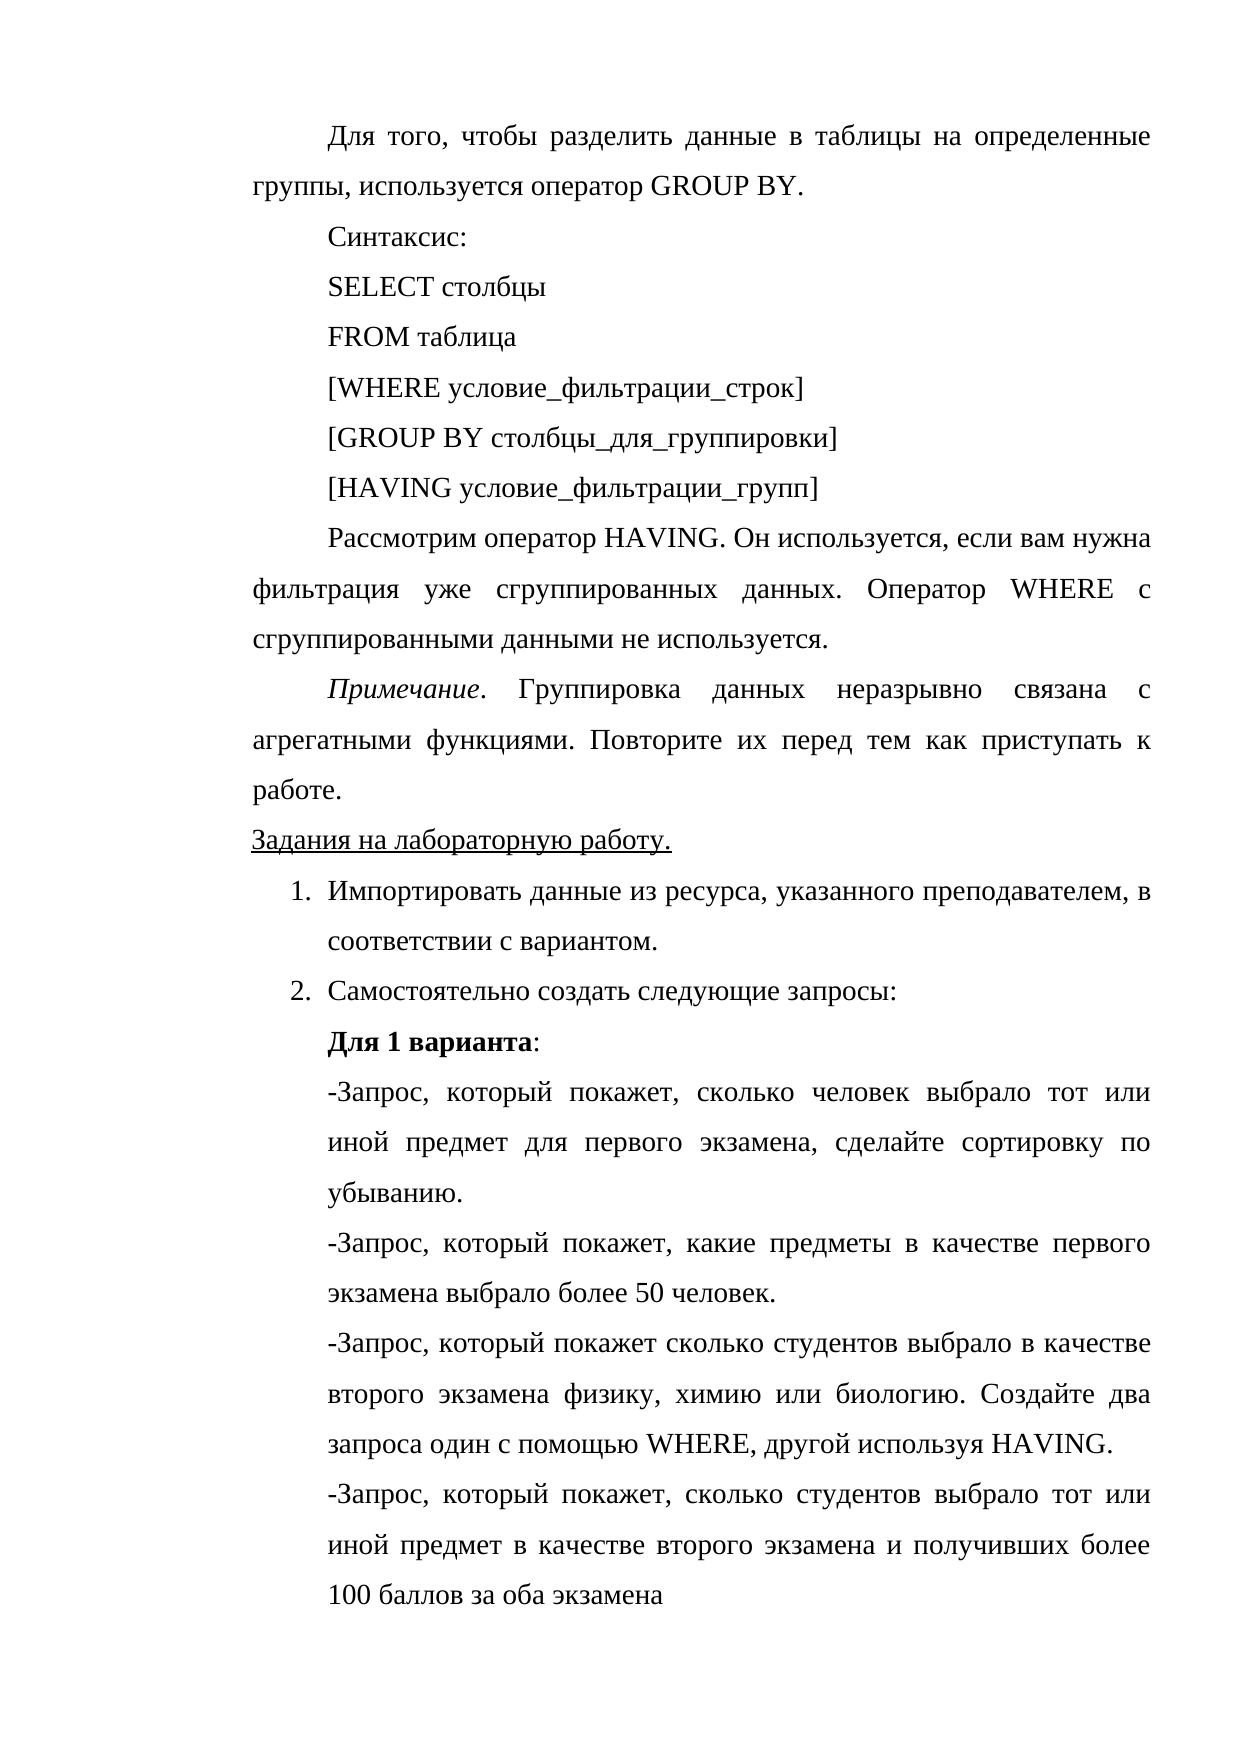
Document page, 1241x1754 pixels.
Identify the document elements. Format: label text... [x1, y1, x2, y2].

list -Запрос, который покажет, сколько студентов выбрало тот или иной предмет в качестве второго экзамена и получивших более 100 баллов за оба экзамена [327, 1477, 1152, 1611]
list SELECT столбцы [252, 269, 1152, 303]
list [WHERE условие_фильтрации_строк] [252, 370, 1152, 403]
list FROM таблица [252, 319, 1152, 353]
list Для того, чтобы разделить данные в таблицы на определенные группы, используется оператор GROUP BY. [252, 118, 1152, 202]
list Рассмотрим оператор HAVING. Он используется, если вам нужна фильтрация уже сгруппированных данных. Оператор WHERE с сгруппированными данными не используется. [252, 521, 1152, 655]
list [GROUP BY столбцы_для_группировки] [252, 420, 1152, 453]
text Задания на лабораторную работу. [177, 822, 1152, 856]
list -Запрос, который покажет, какие предметы в качестве первого экзамена выбрало более 50 человек. [327, 1225, 1152, 1309]
list -Запрос, который покажет сколько студентов выбрало в качестве второго экзамена физику, химию или биологию. Создайте два запроса один с помощью WHERE, другой используя HAVING. [327, 1326, 1152, 1460]
list Примечание. Группировка данных неразрывно связана с агрегатными функциями. Повторите их перед тем как приступать к работе. [252, 672, 1152, 806]
list Для 1 варианта: [327, 1024, 1152, 1057]
list Синтаксис: [252, 219, 1152, 252]
list -Запрос, который покажет, сколько человек выбрало тот или иной предмет для первого экзамена, сделайте сортировку по убыванию. [327, 1074, 1152, 1208]
list Импортировать данные из ресурса, указанного преподавателем, в соответствии с вариантом. [290, 873, 1152, 957]
list [HAVING условие_фильтрации_групп] [252, 470, 1152, 504]
list Самостоятельно создать следующие запросы: [290, 973, 1152, 1007]
